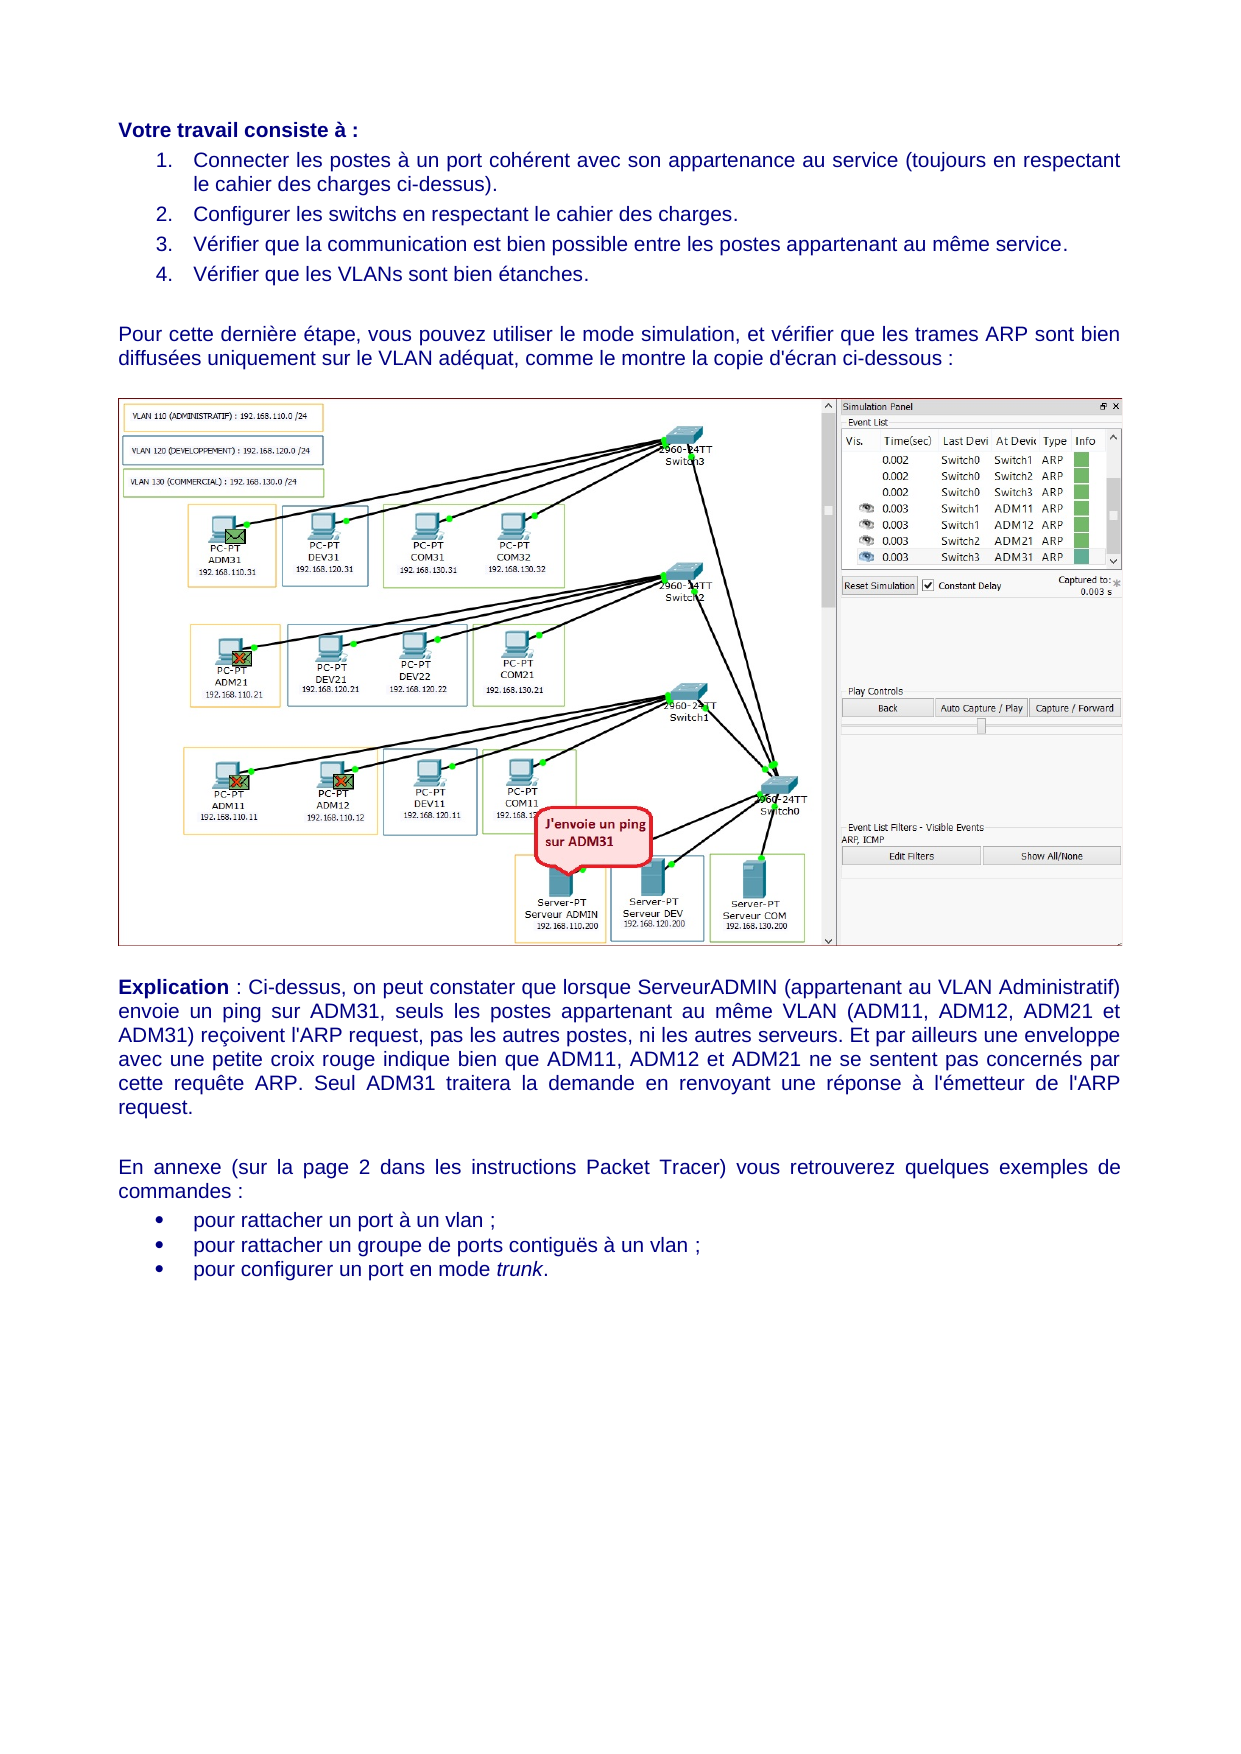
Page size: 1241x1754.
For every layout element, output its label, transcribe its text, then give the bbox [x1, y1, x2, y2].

text Pour cette dernière étape, vous pouvez utiliser le mode simulation, et vérifier que les trames ARP sont bien diffusées uniquement sur le VLAN adéquat, comme le montre la copie d'écran ci-dessous : [118, 321, 1122, 369]
list pour rattacher un groupe de ports contiguës à un vlan ; [156, 1232, 1122, 1256]
list Connecter les postes à un port cohérent avec son appartenance au service (toujours en respectant le cahier des charges ci-dessus). [156, 148, 1122, 196]
list Vérifier que la communication est bien possible entre les postes appartenant au même service. [156, 232, 1122, 256]
list pour rattacher un port à un vlan ; [156, 1208, 1122, 1232]
text Explication : Ci-dessus, on peut constater que lorsque ServeurADMIN (appartenant au VLAN Administratif) envoie un ping sur ADM31, seuls les postes appartenant au même VLAN (ADM11, ADM12, ADM21 et ADM31) reçoivent l'ARP request, pas les autres postes, ni les autres serveurs. Et par ailleurs une enveloppe avec une petite croix rouge indique bien que ADM11, ADM12 et ADM21 ne se sentent pas concernés par cette requête ARP. Seul ADM31 traitera la demande en renvoyant une réponse à l'émetteur de l'ARP request. [118, 975, 1122, 1119]
list pour configurer un port en mode trunk. [156, 1256, 1122, 1281]
list Configurer les switchs en respectant le cahier des charges. [156, 202, 1122, 226]
text En annexe (sur la page 2 dans les instructions Packet Tracer) vous retrouverez quelques exemples de commandes : [118, 1154, 1122, 1202]
list Vérifier que les VLANs sont bien étanches. [156, 262, 1122, 286]
picture [118, 398, 1123, 946]
subtitle Votre travail consiste à : [118, 118, 1122, 142]
